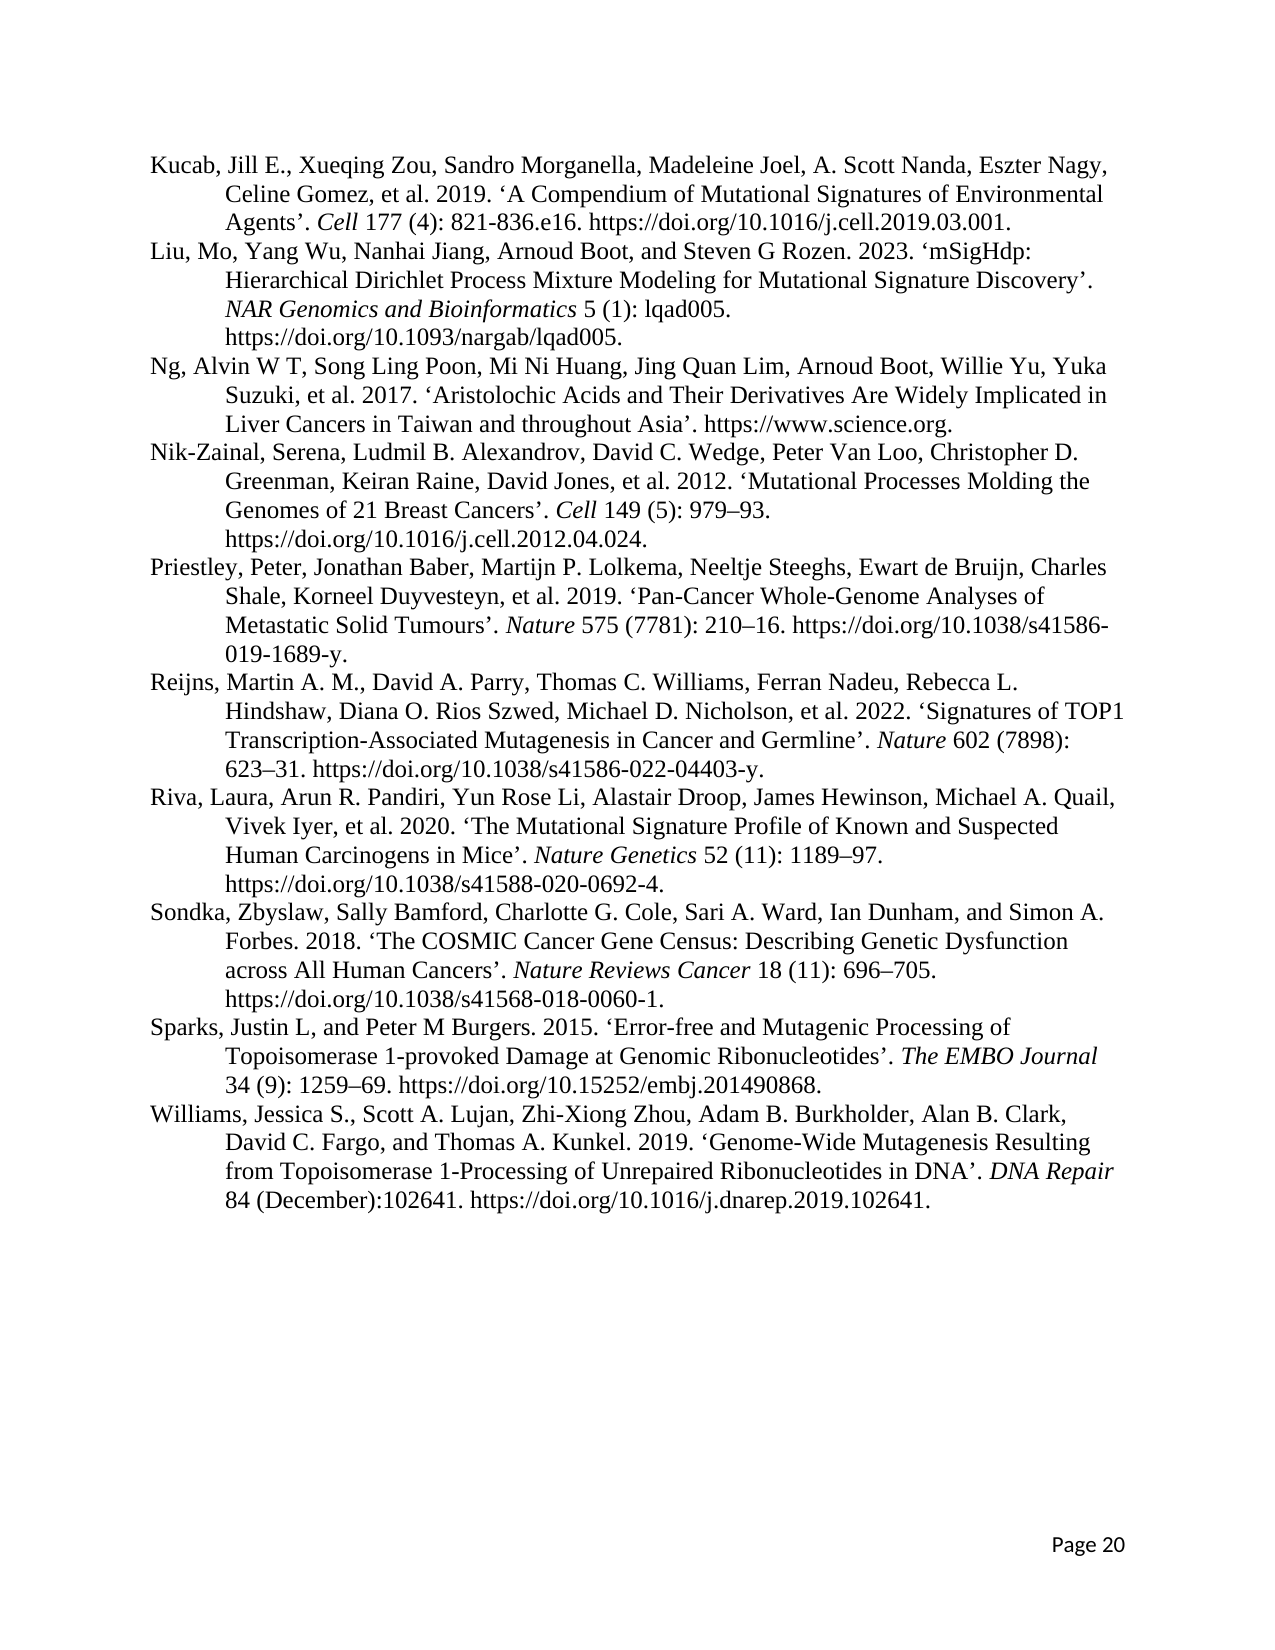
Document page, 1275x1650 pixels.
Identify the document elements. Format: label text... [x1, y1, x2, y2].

text Riva, Laura, Arun R. Pandiri, Yun Rose Li, Alastair Droop, James Hewinson, Michael A. Quail, Vivek Iyer, et al. 2020. ‘The Mutational Signature Profile of Known and Suspected Human Carcinogens in Mice’. Nature Genetics 52 (11): 1189–97. https://doi.org/10.1038/s41588-020-0692-4. [150, 782, 1125, 897]
text Reijns, Martin A. M., David A. Parry, Thomas C. Williams, Ferran Nadeu, Rebecca L. Hindshaw, Diana O. Rios Szwed, Michael D. Nicholson, et al. 2022. ‘Signatures of TOP1 Transcription-Associated Mutagenesis in Cancer and Germline’. Nature 602 (7898): 623–31. https://doi.org/10.1038/s41586-022-04403-y. [150, 667, 1125, 782]
text Liu, Mo, Yang Wu, Nanhai Jiang, Arnoud Boot, and Steven G Rozen. 2023. ‘mSigHdp: Hierarchical Dirichlet Process Mixture Modeling for Mutational Signature Discovery’. NAR Genomics and Bioinformatics 5 (1): lqad005. https://doi.org/10.1093/nargab/lqad005. [150, 236, 1125, 351]
text Sondka, Zbyslaw, Sally Bamford, Charlotte G. Cole, Sari A. Ward, Ian Dunham, and Simon A. Forbes. 2018. ‘The COSMIC Cancer Gene Census: Describing Genetic Dysfunction across All Human Cancers’. Nature Reviews Cancer 18 (11): 696–705. https://doi.org/10.1038/s41568-018-0060-1. [150, 897, 1125, 1012]
text Ng, Alvin W T, Song Ling Poon, Mi Ni Huang, Jing Quan Lim, Arnoud Boot, Willie Yu, Yuka Suzuki, et al. 2017. ‘Aristolochic Acids and Their Derivatives Are Widely Implicated in Liver Cancers in Taiwan and throughout Asia’. https://www.science.org. [150, 351, 1125, 437]
text Williams, Jessica S., Scott A. Lujan, Zhi-Xiong Zhou, Adam B. Burkholder, Alan B. Clark, David C. Fargo, and Thomas A. Kunkel. 2019. ‘Genome-Wide Mutagenesis Resulting from Topoisomerase 1-Processing of Unrepaired Ribonucleotides in DNA’. DNA Repair 84 (December):102641. https://doi.org/10.1016/j.dnarep.2019.102641. [150, 1099, 1125, 1214]
text Nik-Zainal, Serena, Ludmil B. Alexandrov, David C. Wedge, Peter Van Loo, Christopher D. Greenman, Keiran Raine, David Jones, et al. 2012. ‘Mutational Processes Molding the Genomes of 21 Breast Cancers’. Cell 149 (5): 979–93. https://doi.org/10.1016/j.cell.2012.04.024. [150, 437, 1125, 552]
text Kucab, Jill E., Xueqing Zou, Sandro Morganella, Madeleine Joel, A. Scott Nanda, Eszter Nagy, Celine Gomez, et al. 2019. ‘A Compendium of Mutational Signatures of Environmental Agents’. Cell 177 (4): 821-836.e16. https://doi.org/10.1016/j.cell.2019.03.001. [150, 150, 1125, 236]
text Sparks, Justin L, and Peter M Burgers. 2015. ‘Error‐free and Mutagenic Processing of Topoisomerase 1‐provoked Damage at Genomic Ribonucleotides’. The EMBO Journal 34 (9): 1259–69. https://doi.org/10.15252/embj.201490868. [150, 1012, 1125, 1099]
text Priestley, Peter, Jonathan Baber, Martijn P. Lolkema, Neeltje Steeghs, Ewart de Bruijn, Charles Shale, Korneel Duyvesteyn, et al. 2019. ‘Pan-Cancer Whole-Genome Analyses of Metastatic Solid Tumours’. Nature 575 (7781): 210–16. https://doi.org/10.1038/s41586-019-1689-y. [150, 552, 1125, 667]
